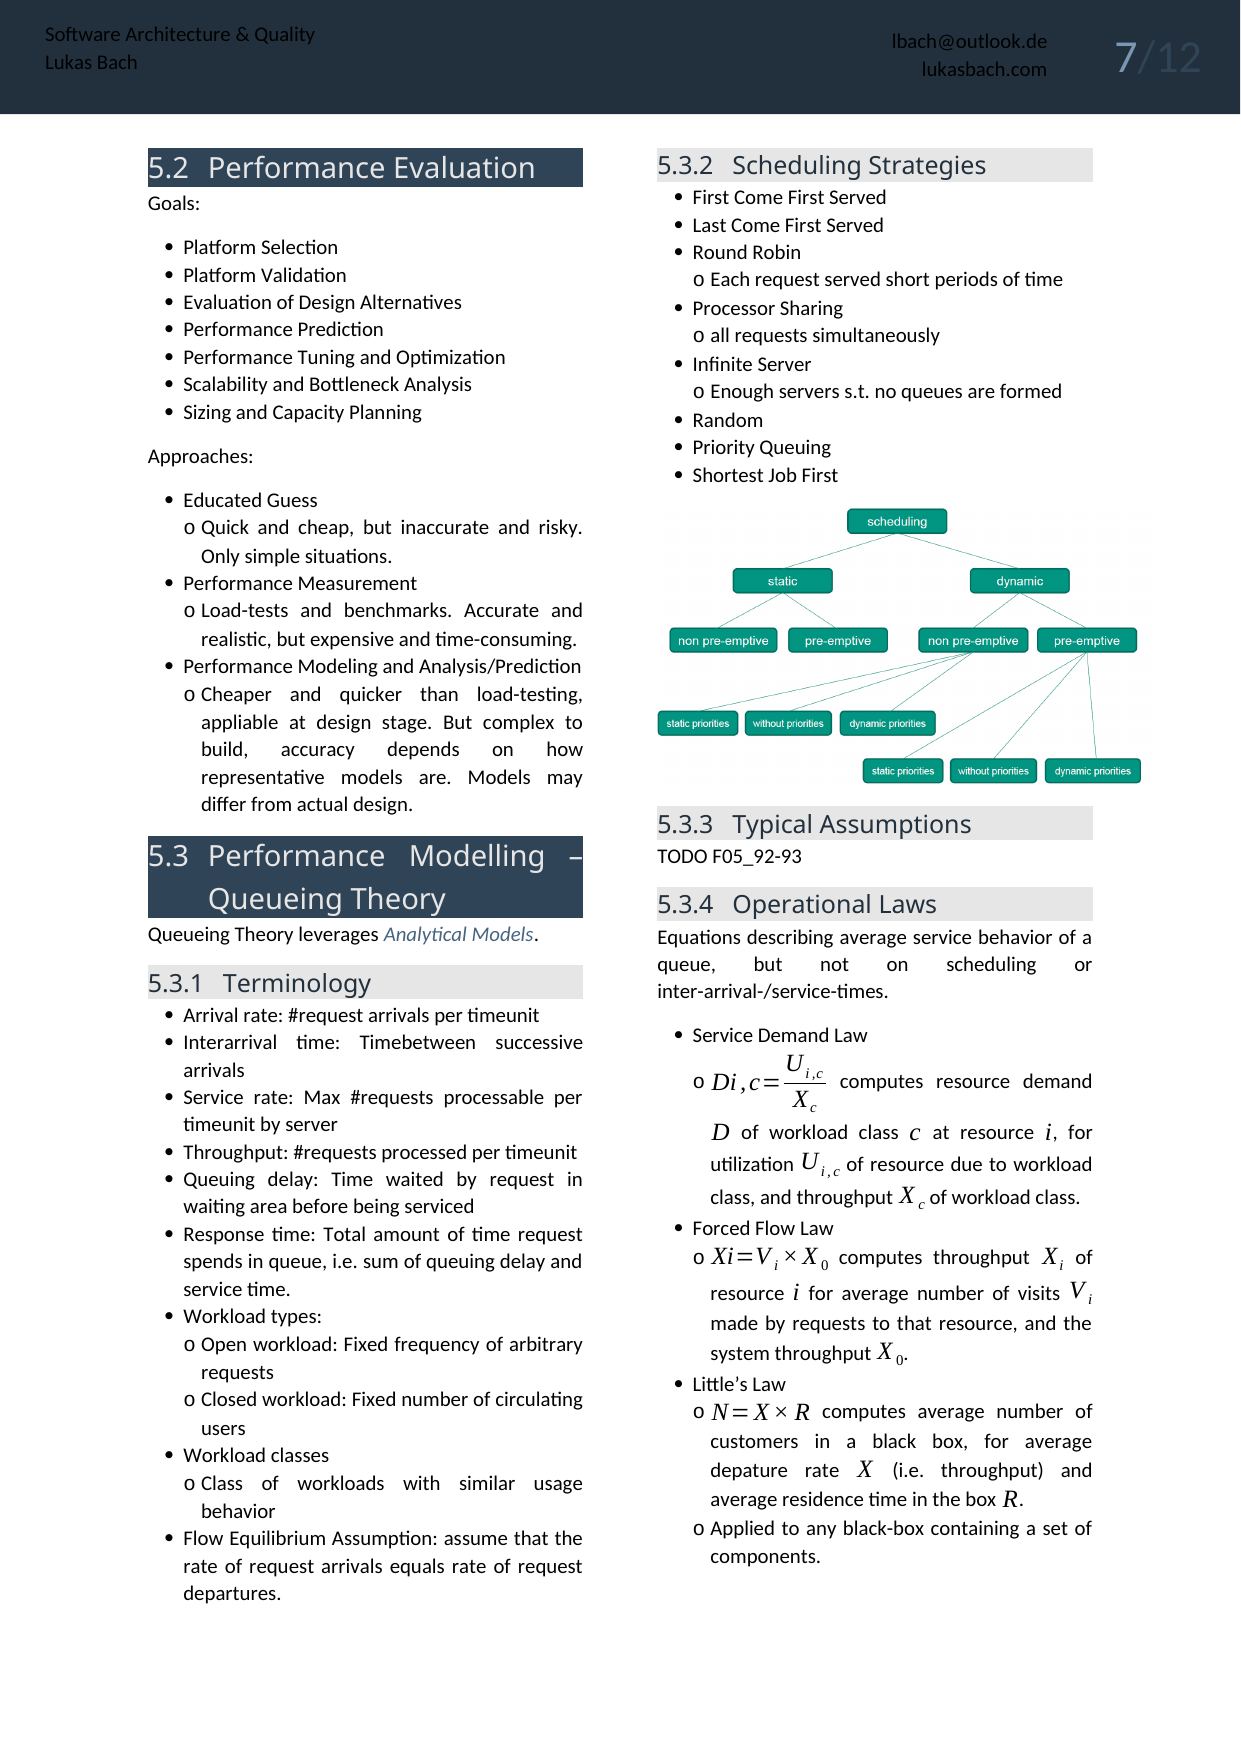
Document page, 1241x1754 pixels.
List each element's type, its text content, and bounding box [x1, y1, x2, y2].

list Performance Prediction [165, 317, 583, 342]
list Performance Tuning and Optimization [165, 344, 583, 369]
list Platform Validation [165, 262, 583, 287]
list Round Robin [675, 239, 1093, 264]
subtitle Operational Laws [657, 887, 1093, 921]
list Little’s Law [675, 1371, 1093, 1396]
list Interarrival time: Timebetween successive arrivals [165, 1029, 583, 1082]
list Evaluation of Design Alternatives [165, 289, 583, 315]
list Priority Queuing [675, 434, 1093, 460]
list Cheaper and quicker than load-testing, appliable at design stage. But complex to build, accuracy depends on how representative models are. Models may differ from actual design. [183, 681, 583, 817]
list Queuing delay: Time waited by request in waiting area before being serviced [165, 1166, 583, 1219]
list Service Demand Law [675, 1023, 1093, 1048]
subtitle Performance Evaluation [148, 148, 583, 187]
list Each request served short periods of time [692, 267, 1093, 293]
list Workload types: [165, 1303, 583, 1329]
list computes throughput of resource for average number of visits made by requests to that resource, and the system throughput . [692, 1242, 1093, 1369]
list Arrival rate: #request arrivals per timeunit [165, 1002, 583, 1027]
subtitle Performance Modelling – Queueing Theory [148, 836, 583, 918]
text Equations describing average service behavior of a queue, but not on scheduling or inter-arrival-/service-times. [657, 924, 1093, 1004]
list Throughput: #requests processed per timeunit [165, 1139, 583, 1164]
text Goals: [148, 190, 583, 216]
list computes resource demand of workload class at resource , for utilization of resource due to workload class, and throughput of workload class. [692, 1050, 1093, 1213]
list Shortest Job First [675, 462, 1093, 487]
list Educated Guess [165, 487, 583, 512]
list Service rate: Max #requests processable per timeunit by server [165, 1084, 583, 1137]
list Performance Measurement [165, 570, 583, 596]
list Enough servers s.t. no queues are formed [692, 378, 1093, 405]
list Last Come First Served [675, 212, 1093, 237]
list Applied to any black-box containing a set of components. [692, 1515, 1093, 1569]
subtitle Terminology [148, 965, 583, 999]
list Flow Equilibrium Assumption: assume that the rate of request arrivals equals rate of request departures. [165, 1526, 583, 1606]
list Performance Modeling and Analysis/Prediction [165, 653, 583, 679]
subtitle Scheduling Strategies [657, 148, 1093, 182]
list Processor Sharing [675, 295, 1093, 321]
list Response time: Total amount of time request spends in queue, i.e. sum of queuing delay and service time. [165, 1221, 583, 1301]
text TODO F05_92-93 [657, 843, 1093, 868]
list Random [675, 407, 1093, 432]
list Closed workload: Fixed number of circulating users [183, 1387, 583, 1440]
list Forced Flow Law [675, 1215, 1093, 1240]
list Sizing and Capacity Planning [165, 399, 583, 424]
list Load-tests and benchmarks. Accurate and realistic, but expensive and time-consuming. [183, 598, 583, 651]
picture [657, 505, 1152, 788]
list Workload classes [165, 1442, 583, 1468]
list Class of workloads with similar usage behavior [183, 1470, 583, 1524]
list Scalability and Bottleneck Analysis [165, 371, 583, 397]
text Approaches: [148, 443, 583, 468]
list First Come First Served [675, 184, 1093, 210]
list Infinite Server [675, 351, 1093, 376]
list Platform Selection [165, 234, 583, 260]
subtitle Typical Assumptions [657, 806, 1093, 840]
list Open workload: Fixed frequency of arbitrary requests [183, 1331, 583, 1384]
list Quick and cheap, but inaccurate and risky. Only simple situations. [183, 514, 583, 568]
list all requests simultaneously [692, 322, 1093, 349]
list computes average number of customers in a black box, for average depature rate (i.e. throughput) and average residence time in the box . [692, 1398, 1093, 1513]
text Queueing Theory leverages Analytical Models. [148, 921, 583, 947]
